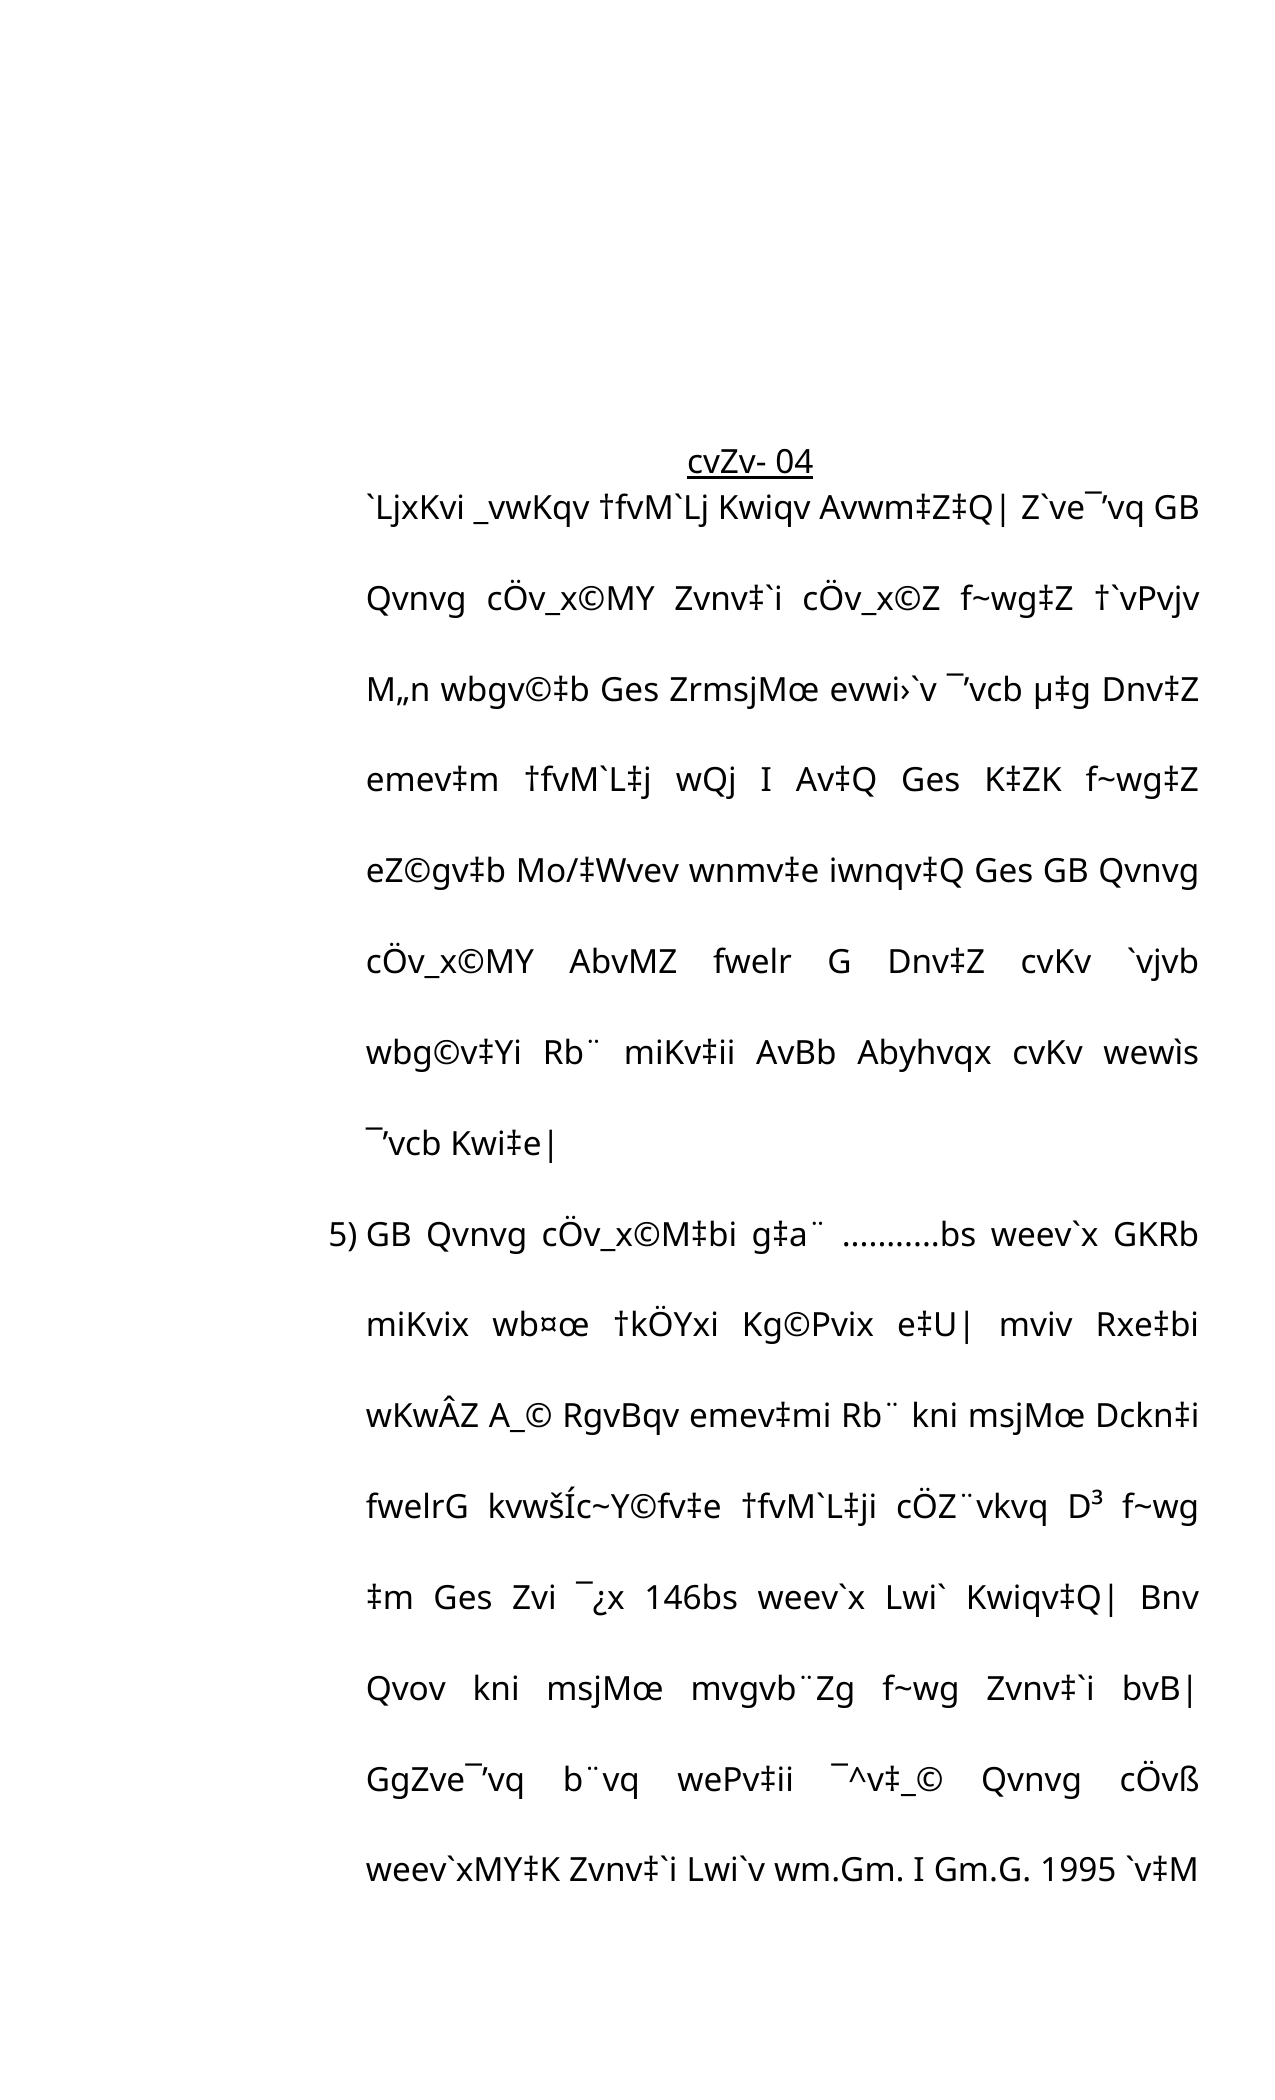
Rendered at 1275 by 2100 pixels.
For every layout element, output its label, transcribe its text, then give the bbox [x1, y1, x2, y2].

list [328, 1210, 1200, 1892]
list `LjxKvi _vwKqv †fvM`Lj Kwiqv Avwm‡Z‡Q| Z`ve¯’vq GB Qvnvg cÖv_x©MY Zvnv‡`i cÖv_x©Z f~wg‡Z †`vPvjv M„n wbgv©‡b Ges ZrmsjMœ evwi›`v ¯’vcb µ‡g Dnv‡Z emev‡m †fvM`L‡j wQj I Av‡Q Ges K‡ZK f~wg‡Z eZ©gv‡b Mo/‡Wvev wnmv‡e iwnqv‡Q Ges GB Qvnvg cÖv_x©MY AbvMZ fwelr G Dnv‡Z cvKv `vjvb wbg©v‡Yi Rb¨ miKv‡ii AvBb Abyhvqx cvKv wewìs ¯’vcb Kwi‡e| [366, 484, 1200, 1165]
